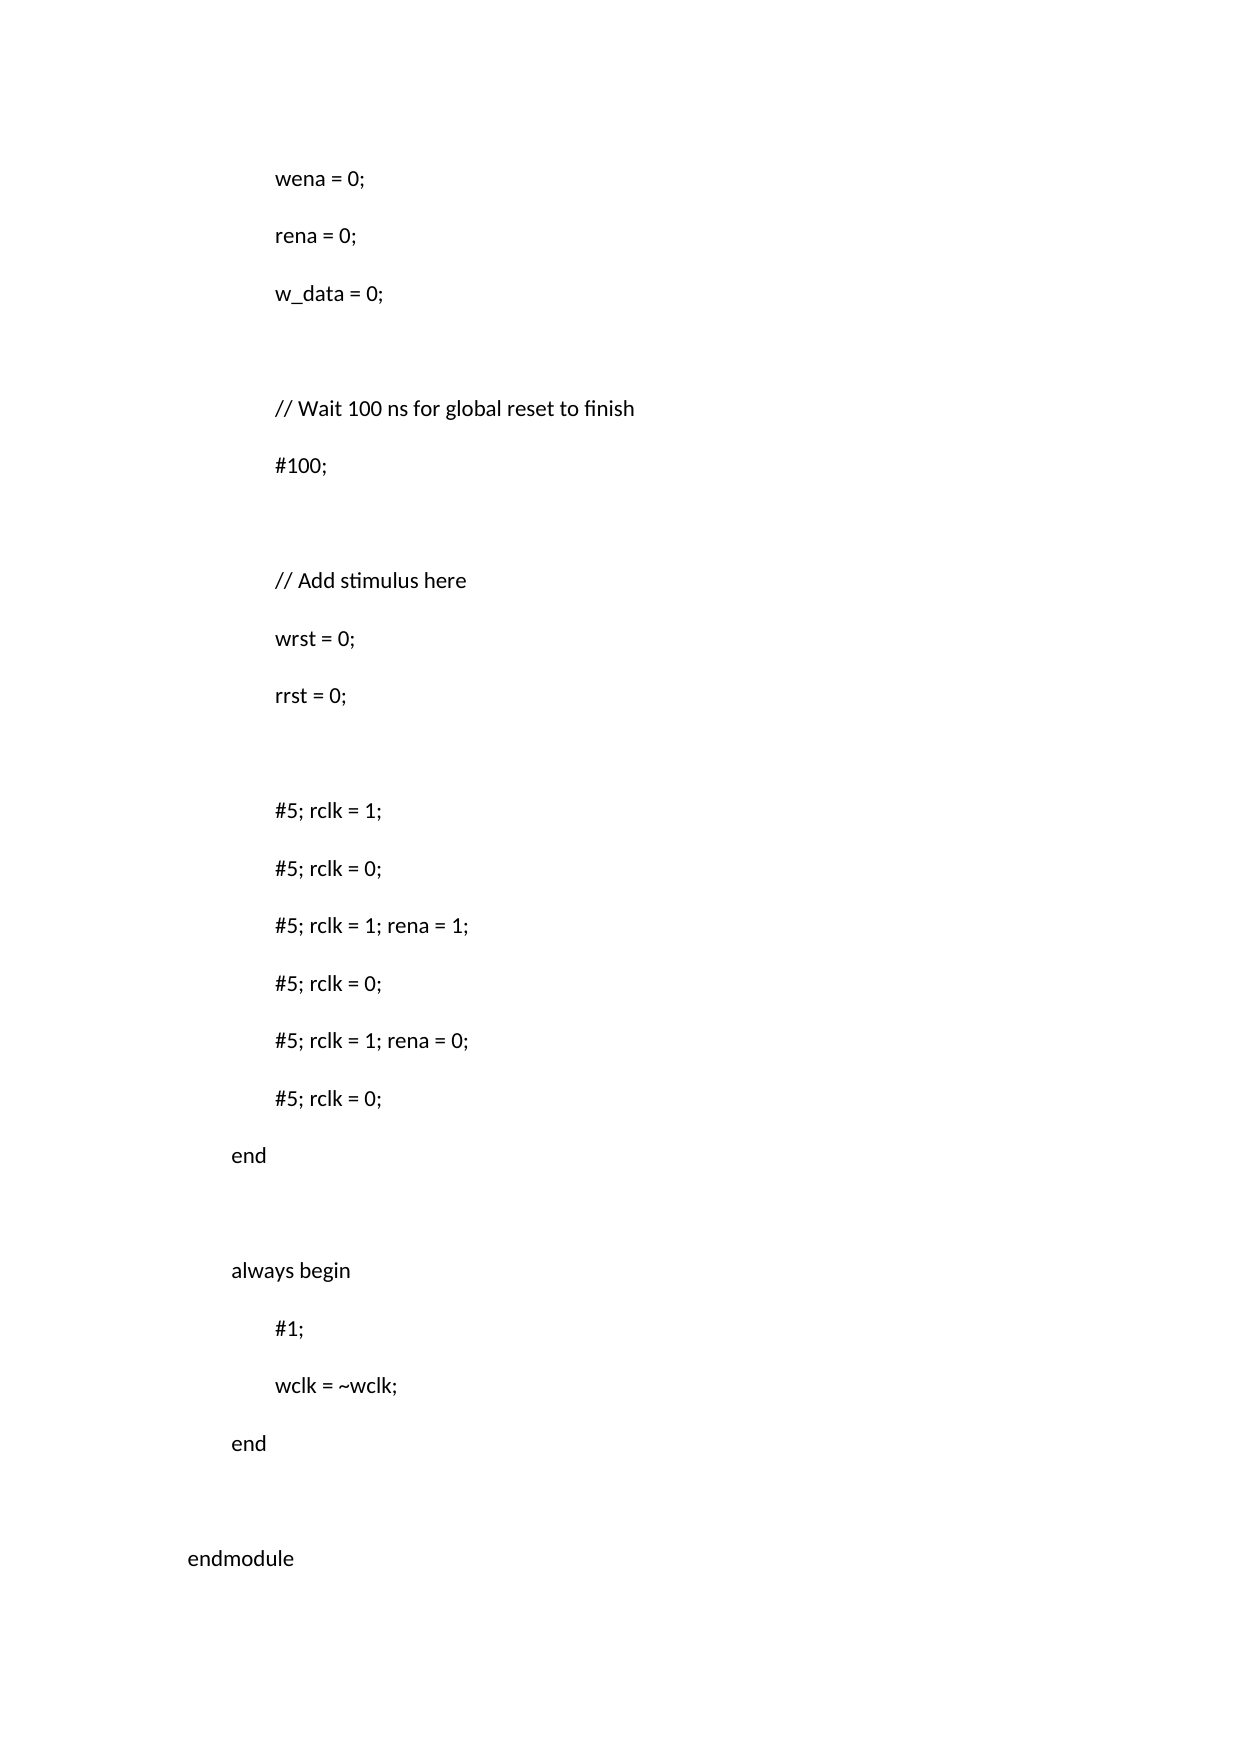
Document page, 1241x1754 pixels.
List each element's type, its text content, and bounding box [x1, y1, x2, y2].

text wclk = ~wclk; [187, 1369, 1053, 1402]
text end [187, 1427, 1053, 1459]
text wena = 0; [187, 162, 1053, 194]
text rrst = 0; [187, 679, 1053, 712]
text // Wait 100 ns for global reset to finish [187, 392, 1053, 424]
text end [187, 1139, 1053, 1172]
text wrst = 0; [187, 622, 1053, 654]
text #1; [187, 1312, 1053, 1344]
text endmodule [187, 1542, 1053, 1574]
text #100; [187, 449, 1053, 482]
text #5; rclk = 0; [187, 967, 1053, 999]
text #5; rclk = 0; [187, 852, 1053, 884]
text #5; rclk = 1; rena = 0; [187, 1024, 1053, 1057]
text #5; rclk = 1; [187, 794, 1053, 827]
text #5; rclk = 1; rena = 1; [187, 909, 1053, 942]
text // Add stimulus here [187, 564, 1053, 597]
text always begin [187, 1254, 1053, 1287]
text w_data = 0; [187, 277, 1053, 309]
text #5; rclk = 0; [187, 1082, 1053, 1114]
text rena = 0; [187, 219, 1053, 252]
